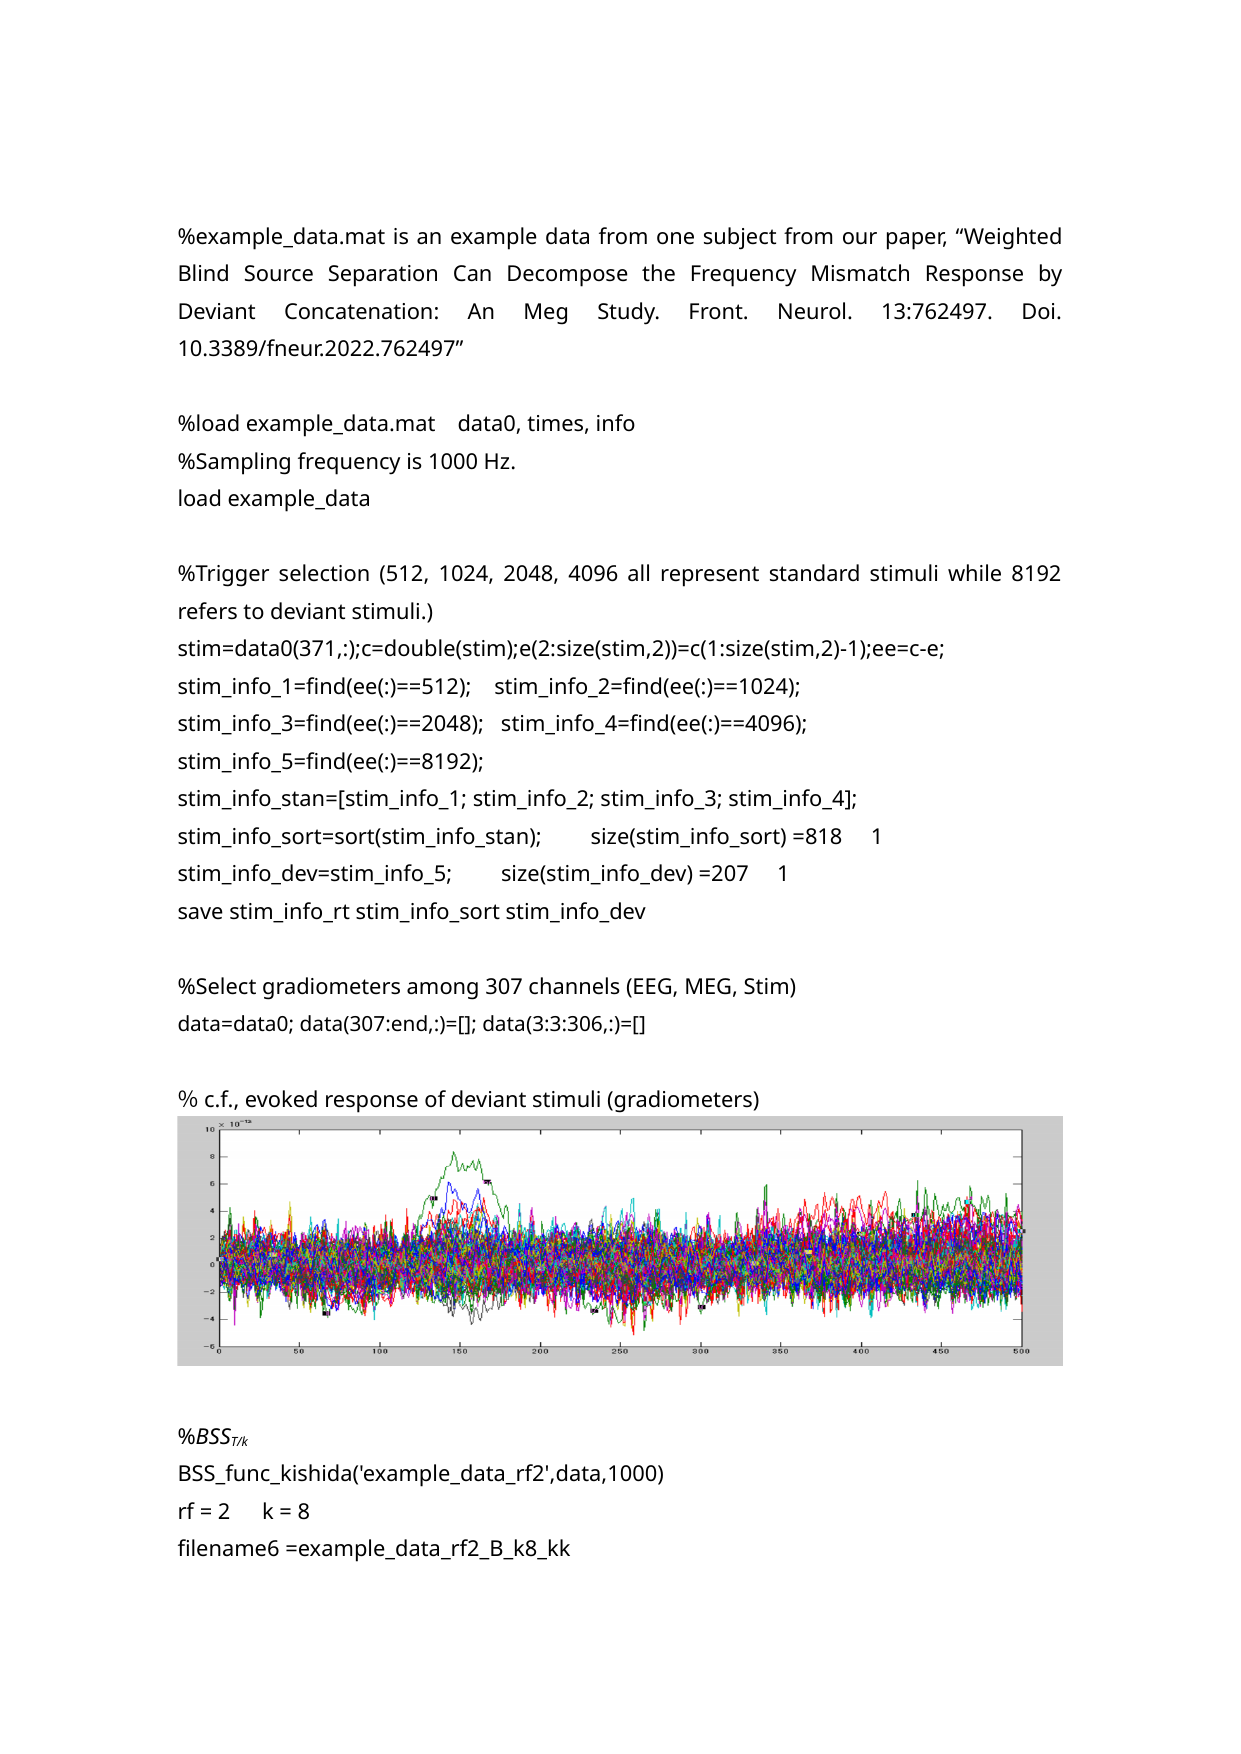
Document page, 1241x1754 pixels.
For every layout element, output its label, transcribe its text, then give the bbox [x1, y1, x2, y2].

text load example_data [177, 479, 1063, 517]
text %BSST/k [177, 1417, 1063, 1454]
text filename6 =example_data_rf2_B_k8_kk [177, 1529, 1063, 1567]
text %Sampling frequency is 1000 Hz. [177, 442, 1063, 479]
text save stim_info_rt stim_info_sort stim_info_dev [177, 892, 1063, 929]
text stim=data0(371,:);c=double(stim);e(2:size(stim,2))=c(1:size(stim,2)-1);ee=c-e; [177, 629, 1063, 667]
text %example_data.mat is an example data from one subject from our paper, “Weighted Blind Source Separation Can Decompose the Frequency Mismatch Response by Deviant Concatenation: An Meg Study. Front. Neurol. 13:762497. Doi. 10.3389/fneur.2022.762497” [177, 217, 1063, 367]
text %load example_data.mat data0, times, info [177, 404, 1063, 442]
text %Select gradiometers among 307 channels (EEG, MEG, Stim) [177, 967, 1063, 1004]
text data=data0; data(307:end,:)=[]; data(3:3:306,:)=[] [177, 1004, 1063, 1042]
text stim_info_3=find(ee(:)==2048); stim_info_4=find(ee(:)==4096); [177, 704, 1063, 742]
text stim_info_dev=stim_info_5; size(stim_info_dev) =207 1 [177, 854, 1063, 892]
text BSS_func_kishida('example_data_rf2',data,1000) [177, 1454, 1063, 1492]
text stim_info_1=find(ee(:)==512); stim_info_2=find(ee(:)==1024); [177, 667, 1063, 704]
text %Trigger selection (512, 1024, 2048, 4096 all represent standard stimuli while 8192 refers to deviant stimuli.) [177, 554, 1063, 629]
text stim_info_5=find(ee(:)==8192); [177, 742, 1063, 779]
text ％ c.f., evoked response of deviant stimuli (gradiometers) [177, 1079, 1063, 1116]
text stim_info_stan=[stim_info_1; stim_info_2; stim_info_3; stim_info_4]; [177, 779, 1063, 817]
text stim_info_sort=sort(stim_info_stan); size(stim_info_sort) =818 1 [177, 817, 1063, 854]
picture [177, 1116, 1063, 1366]
text rf = 2 k = 8 [177, 1492, 1063, 1529]
